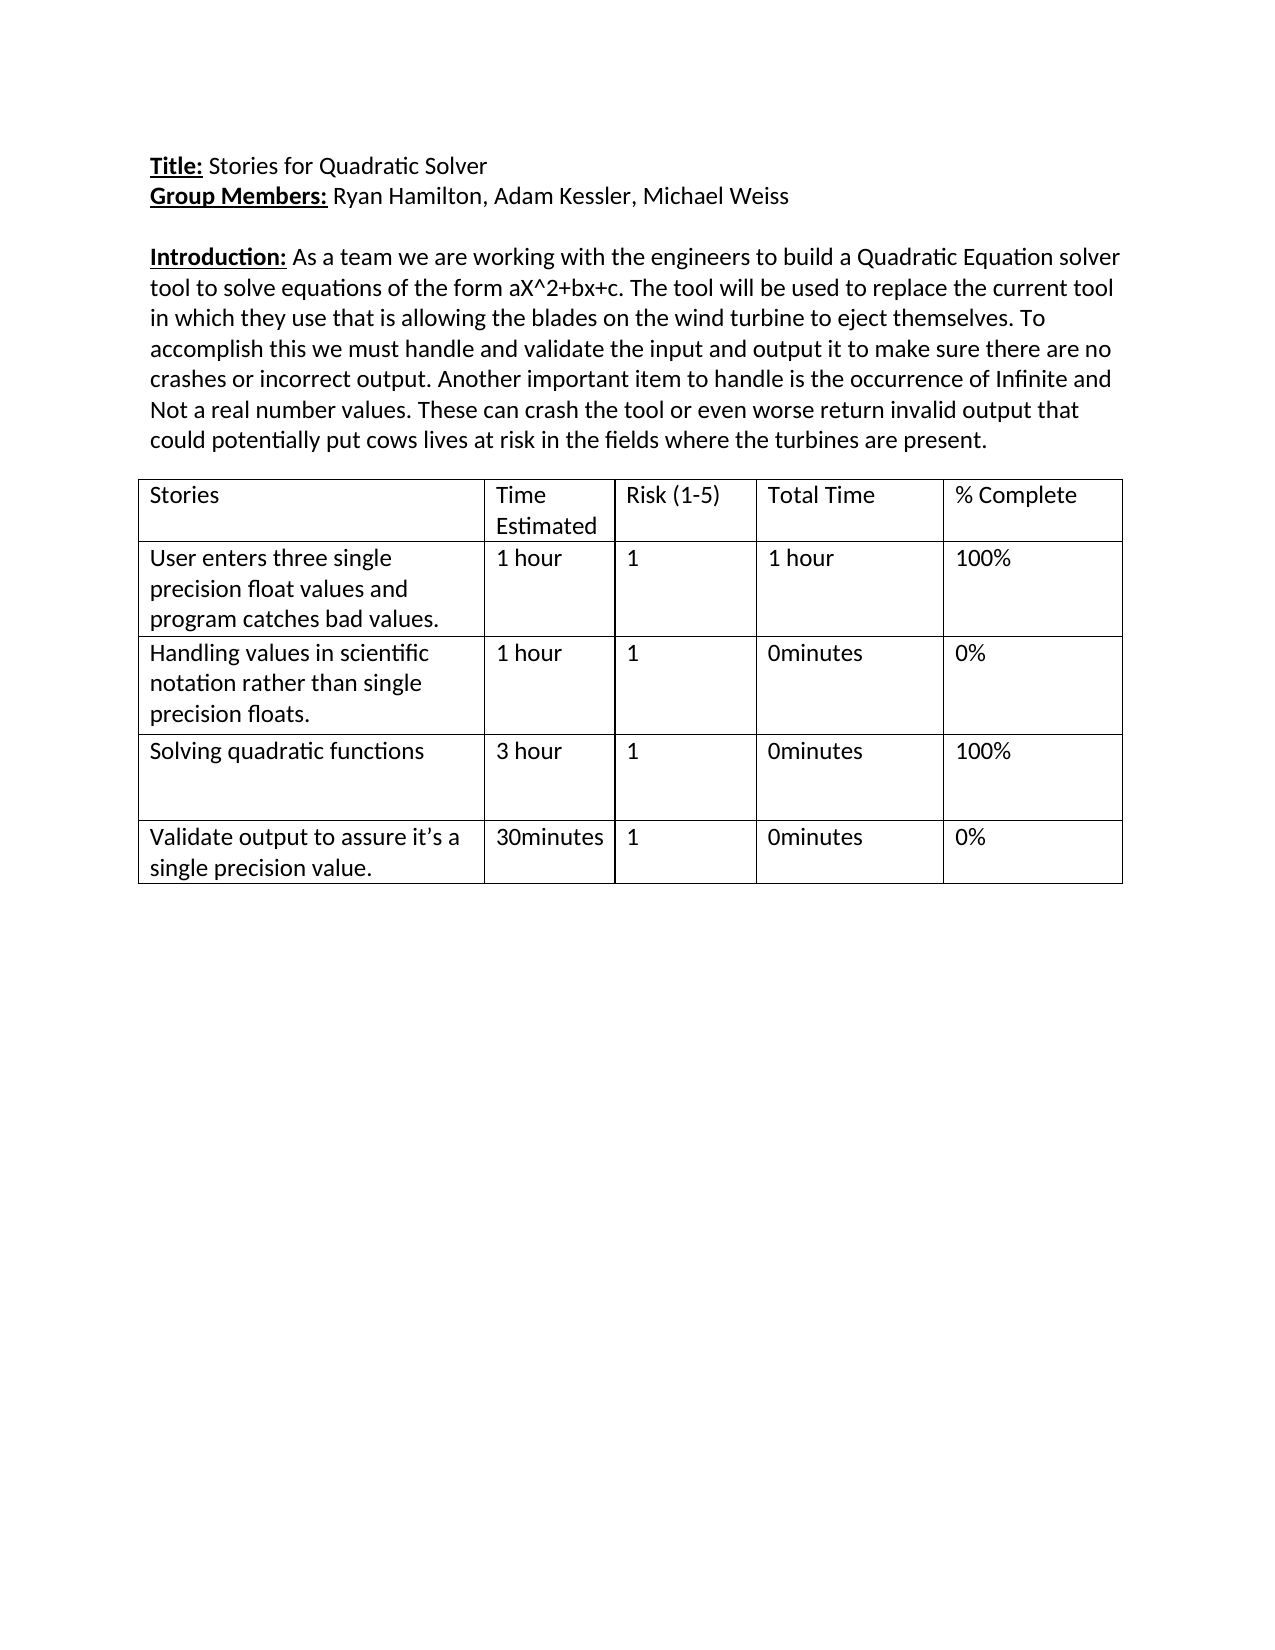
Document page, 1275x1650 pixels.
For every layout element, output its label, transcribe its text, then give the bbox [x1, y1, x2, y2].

table_cell 1 hour [757, 542, 943, 636]
table_cell 1 [616, 821, 756, 882]
table_cell 100% [944, 542, 1122, 636]
table_header Stories [139, 480, 484, 541]
table_cell 0minutes [757, 637, 943, 734]
table_cell Handling values in scientific notation rather than single precision floats. [139, 637, 484, 734]
table_cell 0minutes [757, 821, 943, 882]
text Introduction: As a team we are working with the engineers to build a Quadratic Equation solver tool to solve equations of the form aX^2+bx+c. The tool will be used to replace the current tool in which they use that is allowing the blades on the wind turbine to eject themselves. To accomplish this we must handle and validate the input and output it to make sure there are no crashes or incorrect output. Another important item to handle is the occurrence of Infinite and Not a real number values. These can crash the tool or even worse return invalid output that could potentially put cows lives at risk in the fields where the turbines are present. [150, 242, 1125, 455]
table_cell 100% [944, 735, 1122, 820]
text Group Members: Ryan Hamilton, Adam Kessler, Michael Weiss [150, 181, 1125, 211]
table_cell 0% [944, 637, 1122, 734]
table_header Risk (1-5) [616, 480, 756, 541]
table_cell 1 hour [485, 542, 614, 636]
table_cell 3 hour [485, 735, 614, 820]
text Title: Stories for Quadratic Solver [150, 150, 1125, 181]
table_header Total Time [757, 480, 943, 541]
table_header Time Estimated [485, 480, 614, 541]
table_cell 1 hour [485, 637, 614, 734]
table_cell Solving quadratic functions [139, 735, 484, 820]
table_cell User enters three single precision float values and program catches bad values. [139, 542, 484, 636]
table_cell 0minutes [757, 735, 943, 820]
table_cell 1 [616, 735, 756, 820]
table_cell 0% [944, 821, 1122, 882]
table_cell 1 [616, 542, 756, 636]
table_cell 1 [616, 637, 756, 734]
table_cell 30minutes [485, 821, 614, 882]
table_header % Complete [944, 480, 1122, 541]
table_cell Validate output to assure it’s a single precision value. [139, 821, 484, 882]
